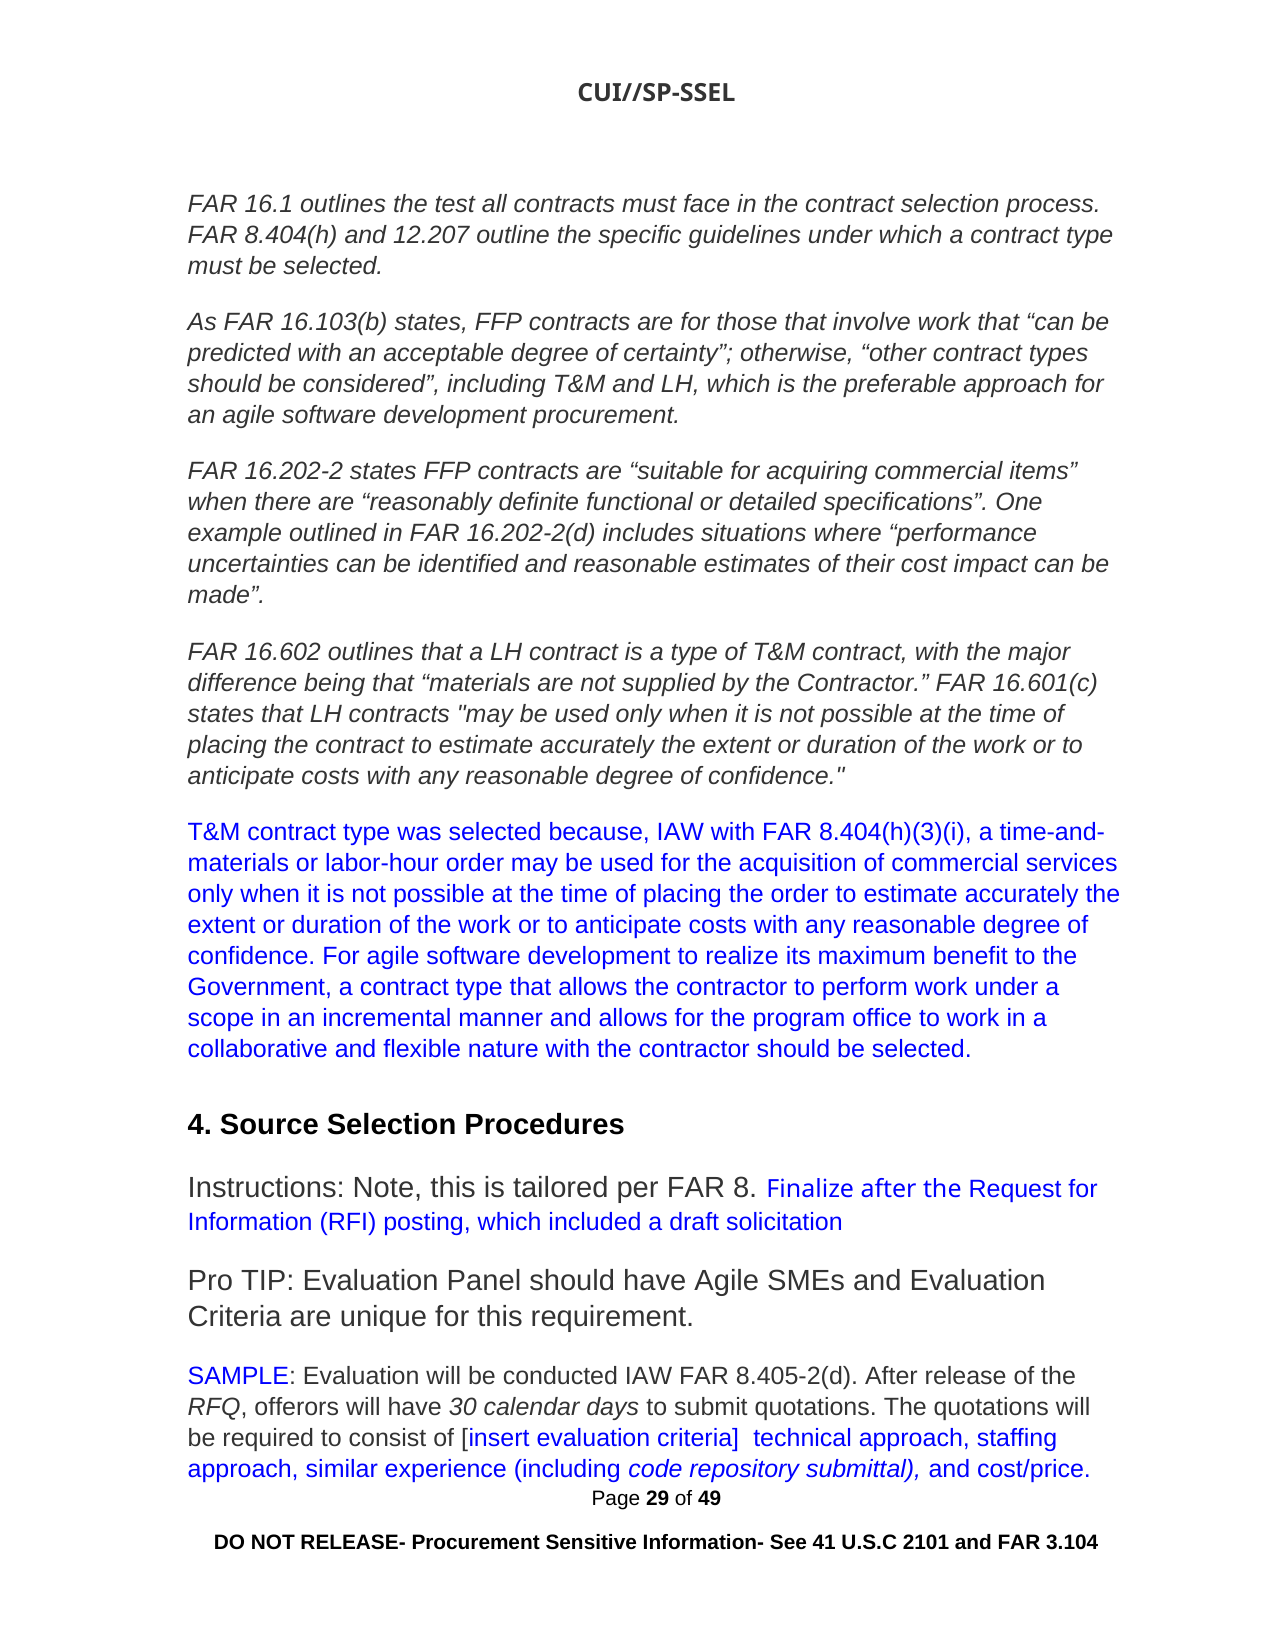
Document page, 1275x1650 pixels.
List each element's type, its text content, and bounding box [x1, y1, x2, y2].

text T&M contract type was selected because, IAW with FAR 8.404(h)(3)(i), a time-and-materials or labor-hour order may be used for the acquisition of commercial services only when it is not possible at the time of placing the order to estimate accurately the extent or duration of the work or to anticipate costs with any reasonable degree of confidence. For agile software development to realize its maximum benefit to the Government, a contract type that allows the contractor to perform work under a scope in an incremental manner and allows for the program office to work in a collaborative and flexible nature with the contractor should be selected. [187, 817, 1125, 1063]
text FAR 16.202-2 states FFP contracts are “suitable for acquiring commercial items” when there are “reasonably definite functional or detailed specifications”. One example outlined in FAR 16.202-2(d) includes situations where “performance uncertainties can be identified and reasonable estimates of their cost impact can be made”. [187, 456, 1125, 609]
text As FAR 16.103(b) states, FFP contracts are for those that involve work that “can be predicted with an acceptable degree of certainty”; otherwise, “other contract types should be considered”, including T&M and LH, which is the preferable approach for an agile software development procurement. [187, 307, 1125, 429]
text SAMPLE: Evaluation will be conducted IAW FAR 8.405-2(d). After release of the RFQ, offerors will have 30 calendar days to submit quotations. The quotations will be required to consist of [insert evaluation criteria] technical approach, staffing approach, similar experience (including code repository submittal), and cost/price. [187, 1361, 1125, 1482]
text FAR 16.1 outlines the test all contracts must face in the contract selection process. FAR 8.404(h) and 12.207 outline the specific guidelines under which a contract type must be selected. [187, 189, 1125, 280]
text Pro TIP: Evaluation Panel should have Agile SMEs and Evaluation Criteria are unique for this requirement. [187, 1263, 1125, 1333]
text FAR 16.602 outlines that a LH contract is a type of T&M contract, with the major difference being that “materials are not supplied by the Contractor.” FAR 16.601(c) states that LH contracts "may be used only when it is not possible at the time of placing the contract to estimate accurately the extent or duration of the work or to anticipate costs with any reasonable degree of confidence." [187, 637, 1125, 789]
subtitle 4. Source Selection Procedures [187, 1107, 1125, 1140]
text Instructions: Note, this is tailored per FAR 8. Finalize after the Request for Information (RFI) posting, which included a draft solicitation [187, 1170, 1125, 1236]
